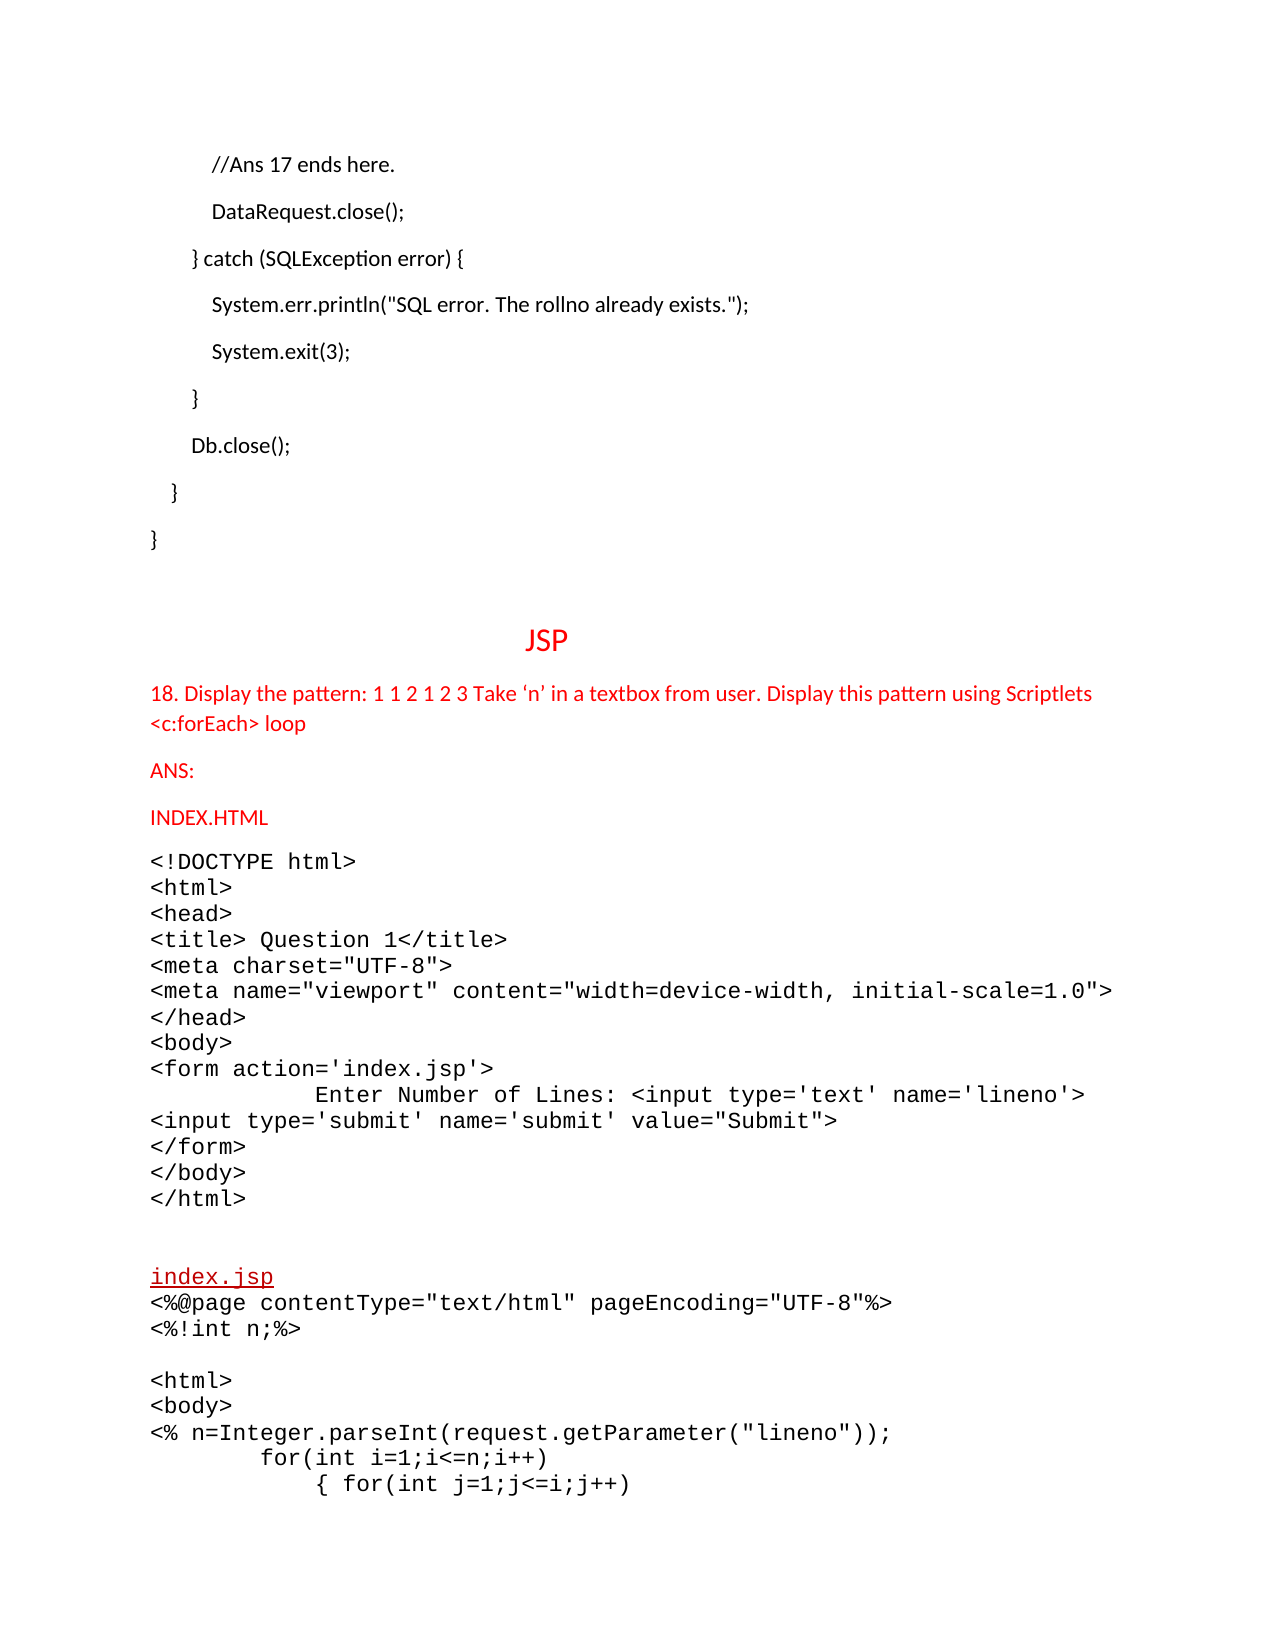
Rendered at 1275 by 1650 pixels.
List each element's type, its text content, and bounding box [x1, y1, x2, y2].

text <%@page contentType="text/html" pageEncoding="UTF-8"%> [150, 1291, 1125, 1317]
text } [150, 384, 1125, 412]
text <% n=Integer.parseInt(request.getParameter("lineno")); [150, 1421, 1125, 1447]
text </form> [150, 1136, 1125, 1161]
text <html> [150, 876, 1125, 902]
text INDEX.HTML [150, 803, 1125, 831]
text </head> [150, 1006, 1125, 1032]
text <input type='submit' name='submit' value="Submit"> [150, 1109, 1125, 1136]
text JSP [150, 619, 1125, 659]
text index.jsp [150, 1265, 1125, 1291]
text System.exit(3); [150, 337, 1125, 366]
text { for(int j=1;j<=i;j++) [150, 1473, 1125, 1499]
text <meta charset="UTF-8"> [150, 954, 1125, 980]
text //Ans 17 ends here. [150, 150, 1125, 178]
text <body> [150, 1032, 1125, 1058]
text for(int i=1;i<=n;i++) [150, 1447, 1125, 1473]
text Db.close(); [150, 431, 1125, 459]
text <%!int n;%> [150, 1317, 1125, 1343]
text DataRequest.close(); [150, 197, 1125, 225]
text <title> Question 1</title> [150, 928, 1125, 954]
text <meta name="viewport" content="width=device-width, initial-scale=1.0"> [150, 980, 1125, 1006]
text } [150, 478, 1125, 506]
text <head> [150, 902, 1125, 928]
text } [150, 525, 1125, 553]
text </body> [150, 1161, 1125, 1187]
text <!DOCTYPE html> [150, 850, 1125, 876]
text 18. Display the pattern: 1 1 2 1 2 3 Take ‘n’ in a textbox from user. Display this pattern using Scriptlets <c:forEach> loop [150, 679, 1125, 738]
text </html> [150, 1187, 1125, 1213]
text ANS: [150, 756, 1125, 784]
text <html> [150, 1369, 1125, 1395]
text } catch (SQLException error) { [150, 244, 1125, 272]
text <body> [150, 1395, 1125, 1421]
text <form action='index.jsp'> [150, 1058, 1125, 1084]
text System.err.println("SQL error. The rollno already exists."); [150, 291, 1125, 319]
text Enter Number of Lines: <input type='text' name='lineno'> [150, 1084, 1125, 1109]
